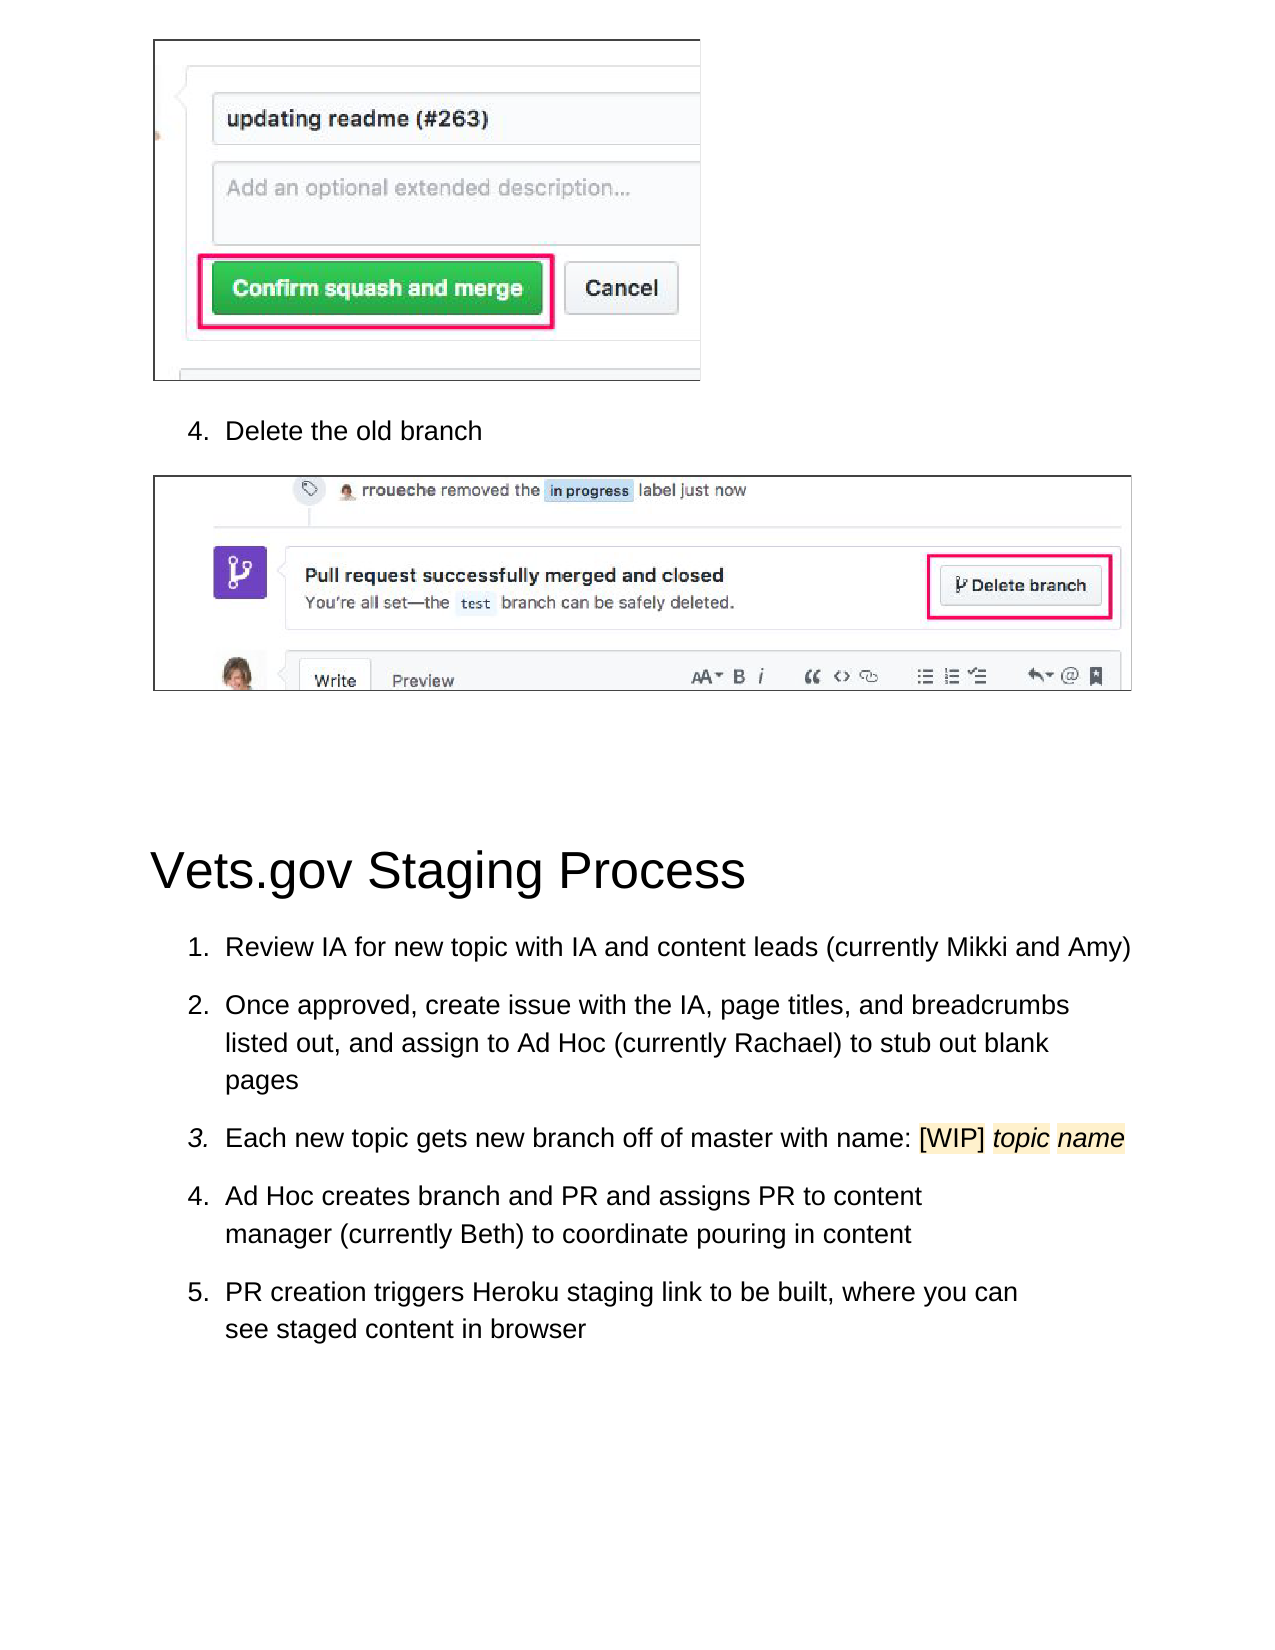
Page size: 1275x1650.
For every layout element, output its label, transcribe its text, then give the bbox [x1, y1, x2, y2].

list Once approved, create issue with the IA, page titles, and breadcrumbs listed out, and assign to Ad Hoc (currently Rachael) to stub out blank pages [187, 989, 1112, 1096]
list PR creation triggers Heroku staging link to be built, where you can see staged content in browser [187, 1276, 1059, 1344]
subtitle Vets.gov Staging Process [150, 839, 1142, 899]
picture [153, 475, 1132, 691]
list Ad Hoc creates branch and PR and assigns PR to content manager (currently Beth) to coordinate pouring in content [187, 1180, 1014, 1249]
picture [153, 39, 700, 381]
list Each new topic gets new branch off of master with name: [WIP] topic name [187, 1122, 1142, 1154]
list Review IA for new topic with IA and content leads (currently Mikki and Amy) [187, 931, 1142, 963]
list Delete the old branch [187, 415, 1142, 446]
